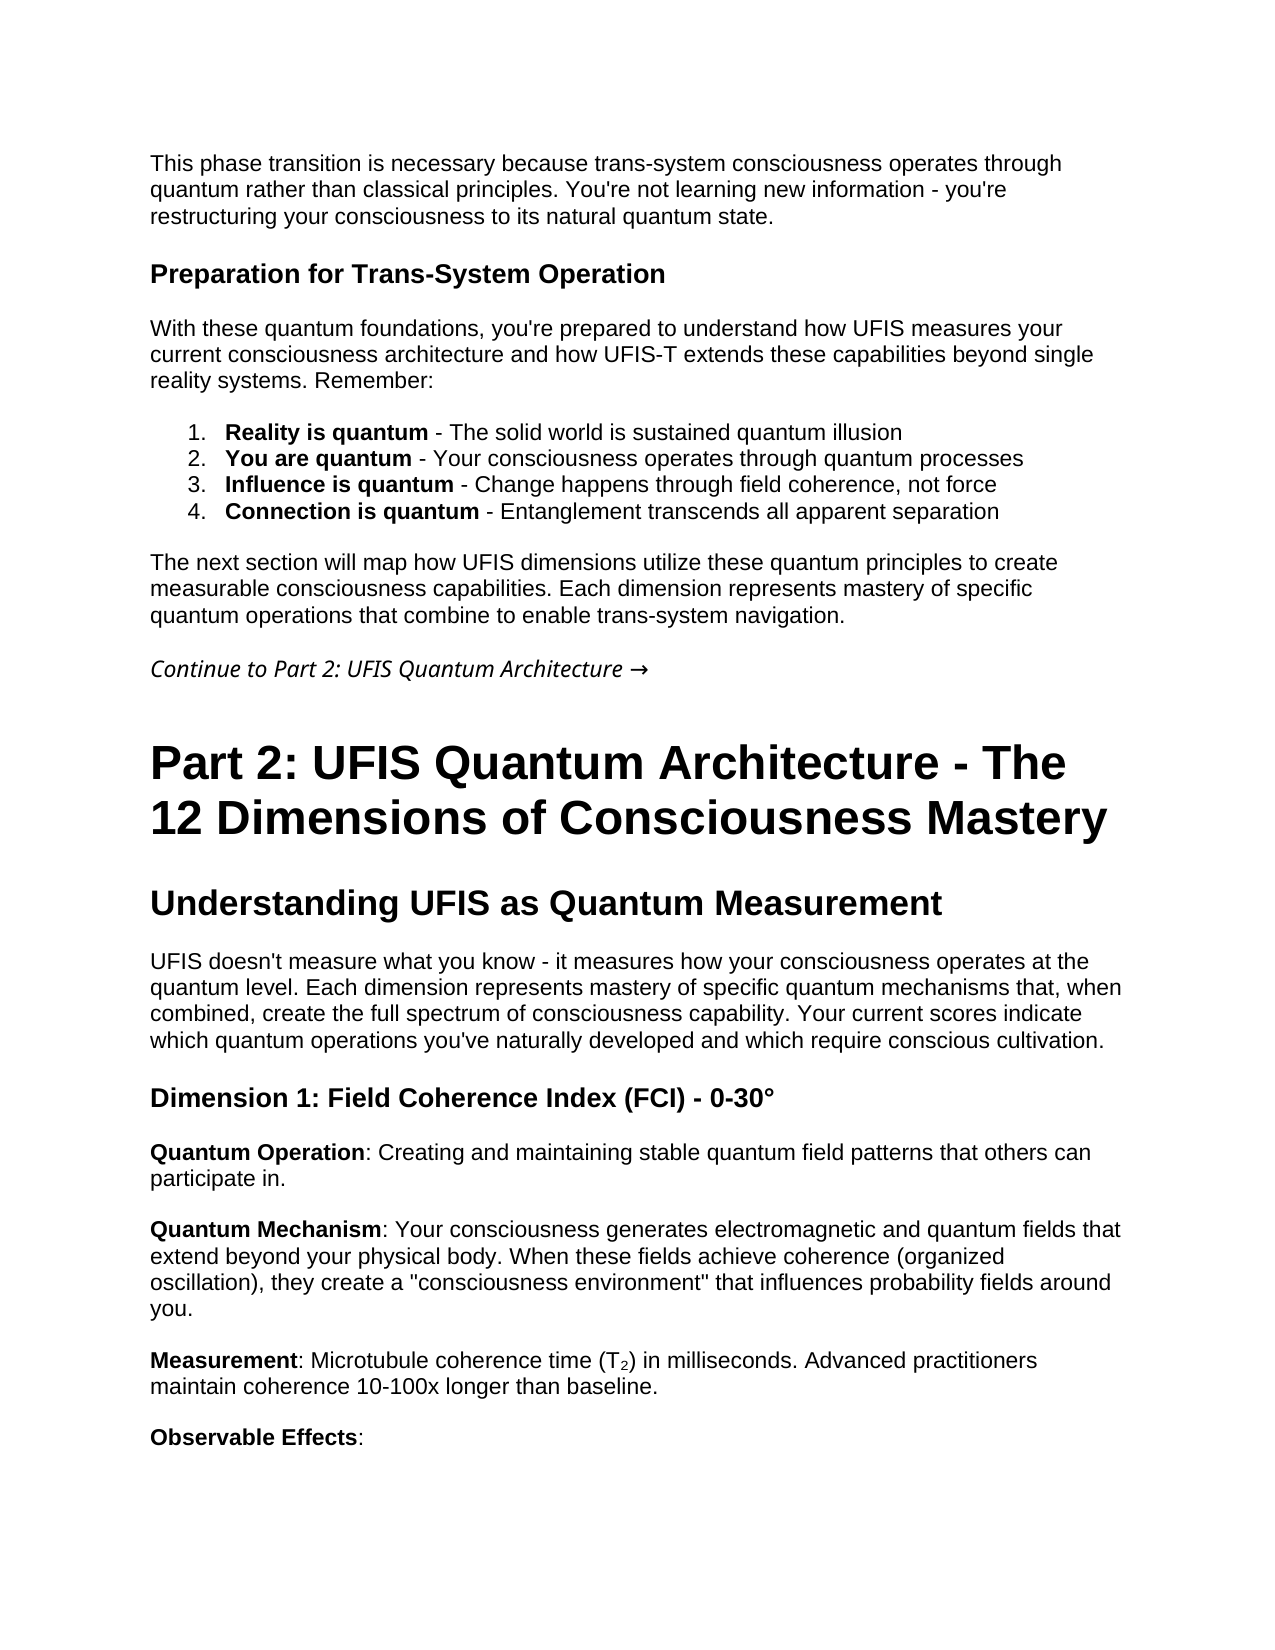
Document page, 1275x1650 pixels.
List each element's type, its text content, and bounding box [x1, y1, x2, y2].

text UFIS doesn't measure what you know - it measures how your consciousness operates at the quantum level. Each dimension represents mastery of specific quantum mechanisms that, when combined, create the full spectrum of consciousness capability. Your current scores indicate which quantum operations you've naturally developed and which require conscious cultivation. [150, 948, 1125, 1053]
list You are quantum - Your consciousness operates through quantum processes [187, 445, 1125, 471]
list Influence is quantum - Change happens through field coherence, not force [187, 471, 1125, 498]
text Quantum Mechanism: Your consciousness generates electromagnetic and quantum fields that extend beyond your physical body. When these fields achieve coherence (organized oscillation), they create a "consciousness environment" that influences probability fields around you. [150, 1216, 1125, 1322]
subtitle Understanding UFIS as Quantum Measurement [150, 882, 1125, 923]
subtitle Dimension 1: Field Coherence Index (FCI) - 0-30° [150, 1082, 1125, 1113]
text Measurement: Microtubule coherence time (T₂) in milliseconds. Advanced practitioners maintain coherence 10-100x longer than baseline. [150, 1347, 1125, 1399]
text Continue to Part 2: UFIS Quantum Architecture → [150, 653, 1125, 684]
text With these quantum foundations, you're prepared to understand how UFIS measures your current consciousness architecture and how UFIS-T extends these capabilities beyond single reality systems. Remember: [150, 314, 1125, 393]
text This phase transition is necessary because trans-system consciousness operates through quantum rather than classical principles. You're not learning new information - you're restructuring your consciousness to its natural quantum state. [150, 150, 1125, 229]
text The next section will map how UFIS dimensions utilize these quantum principles to create measurable consciousness capabilities. Each dimension represents mastery of specific quantum operations that combine to enable trans-system navigation. [150, 549, 1125, 628]
subtitle Preparation for Trans-System Operation [150, 258, 1125, 289]
text Quantum Operation: Creating and maintaining stable quantum field patterns that others can participate in. [150, 1138, 1125, 1191]
list Reality is quantum - The solid world is sustained quantum illusion [187, 418, 1125, 445]
list Connection is quantum - Entanglement transcends all apparent separation [187, 498, 1125, 524]
subtitle Part 2: UFIS Quantum Architecture - The 12 Dimensions of Consciousness Mastery [150, 734, 1125, 844]
text Observable Effects: [150, 1424, 1125, 1451]
